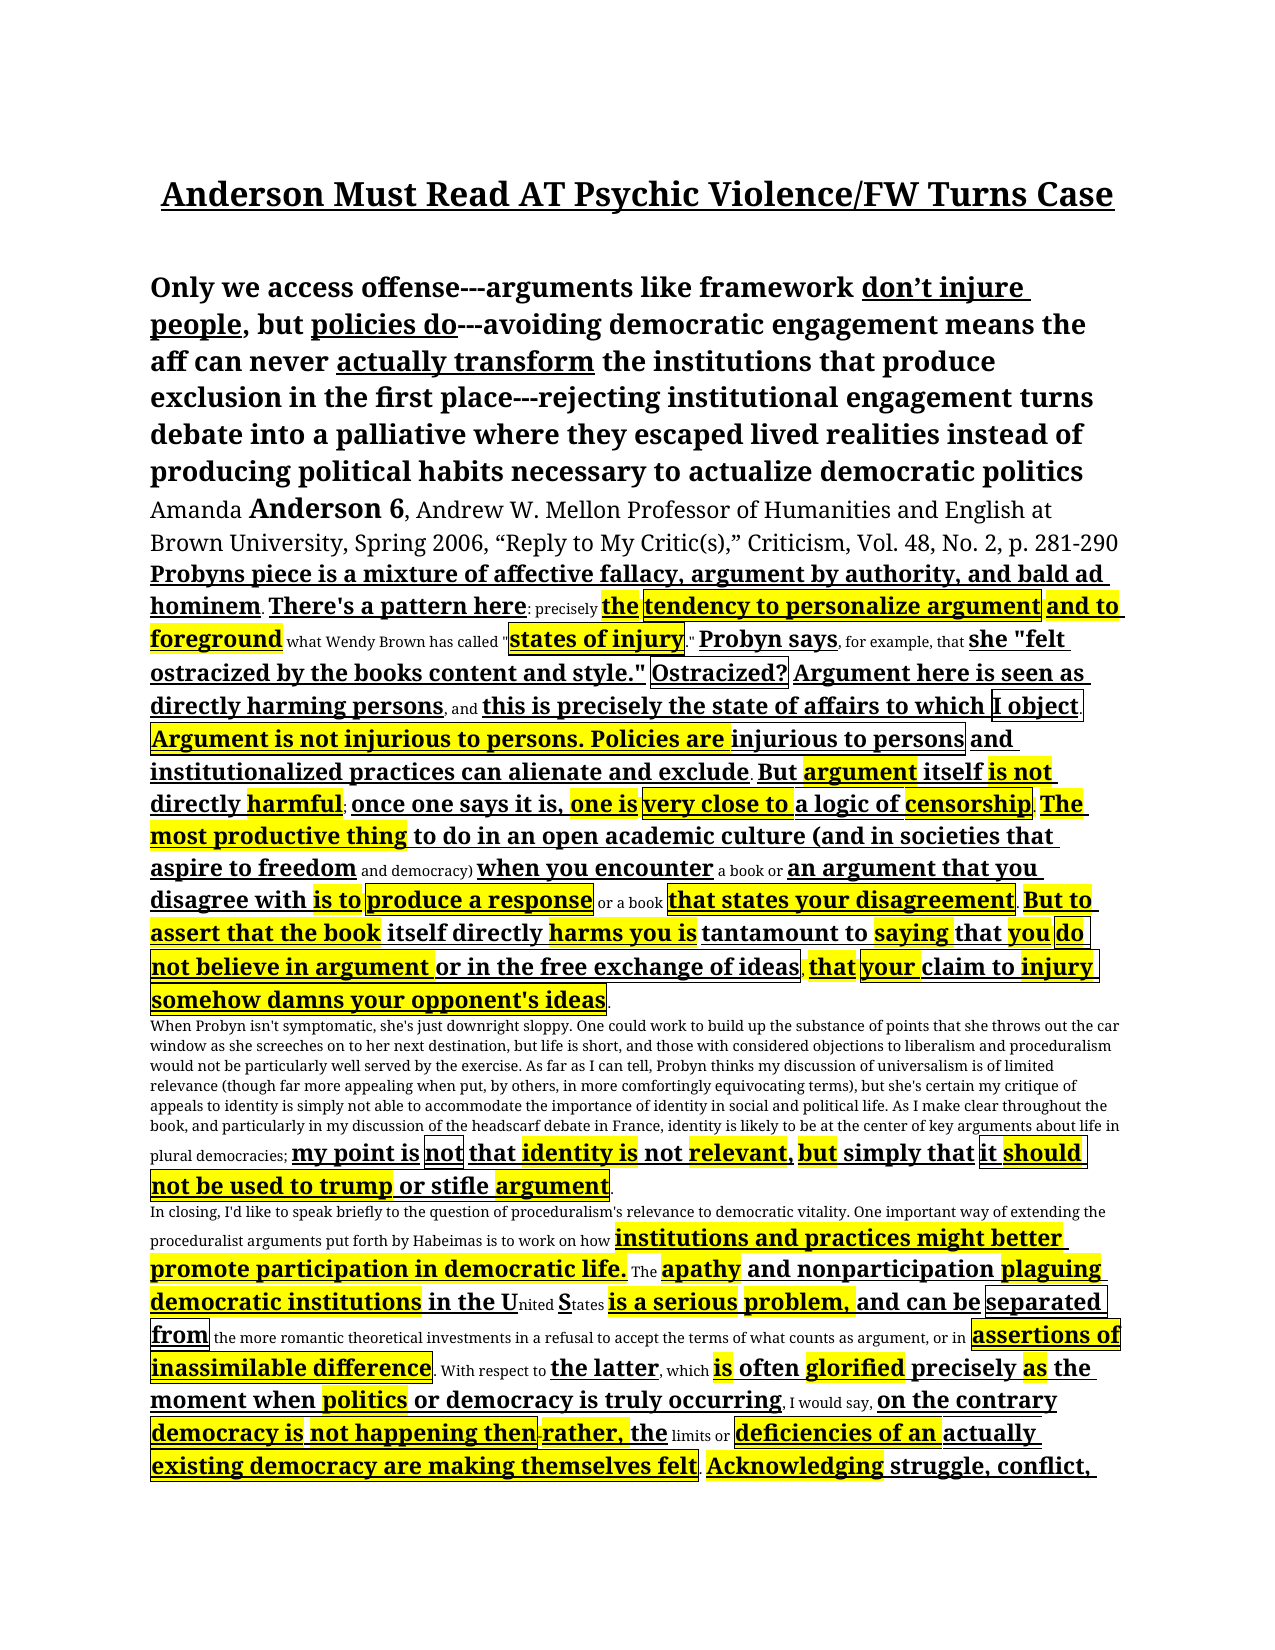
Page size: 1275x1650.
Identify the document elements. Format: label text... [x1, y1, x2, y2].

text When Probyn isn't symptomatic, she's just downright sloppy. One could work to build up the substance of points that she throws out the car window as she screeches on to her next destination, but life is short, and those with considered objections to liberalism and proceduralism would not be particularly well served by the exercise. As far as I can tell, Probyn thinks my discussion of universalism is of limited relevance (though far more appealing when put, by others, in more comfortingly equivocating terms), but she's certain my critique of appeals to identity is simply not able to accommodate the importance of identity in social and political life. As I make clear throughout the book, and particularly in my discussion of the headscarf debate in France, identity is likely to be at the center of key arguments about life in plural democracies; my point is not that identity is not relevant, but simply that it should not be used to trump or stifle argument. [150, 1016, 1125, 1202]
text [150, 1202, 1125, 1482]
subtitle Anderson Must Read AT Psychic Violence/FW Turns Case [150, 171, 1125, 216]
text Probyns piece is a mixture of affective fallacy, argument by authority, and bald ad hominem. There's a pattern here: precisely the tendency to personalize argument and to foreground what Wendy Brown has called "states of injury." Probyn says, for example, that she "felt ostracized by the books content and style." Ostracized? Argument here is seen as directly harming persons, and this is precisely the state of affairs to which I object. Argument is not injurious to persons. Policies are injurious to persons and institutionalized practices can alienate and exclude. But argument itself is not directly harmful; once one says it is, one is very close to a logic of censorship. The most productive thing to do in an open academic culture (and in societies that aspire to freedom and democracy) when you encounter a book or an argument that you disagree with is to produce a response or a book that states your disagreement. But to assert that the book itself directly harms you is tantamount to saying that you do not believe in argument or in the free exchange of ideas, that your claim to injury somehow damns your opponent's ideas. [150, 558, 1125, 1016]
subtitle Only we access offense---arguments like framework don’t injure people, but policies do---avoiding democratic engagement means the aff can never actually transform the institutions that produce exclusion in the first place---rejecting institutional engagement turns debate into a palliative where they escaped lived realities instead of producing political habits necessary to actualize democratic politics [150, 268, 1125, 489]
text Amanda Anderson 6, Andrew W. Mellon Professor of Humanities and English at Brown University, Spring 2006, “Reply to My Critic(s),” Criticism, Vol. 48, No. 2, p. 281-290 [150, 489, 1125, 558]
